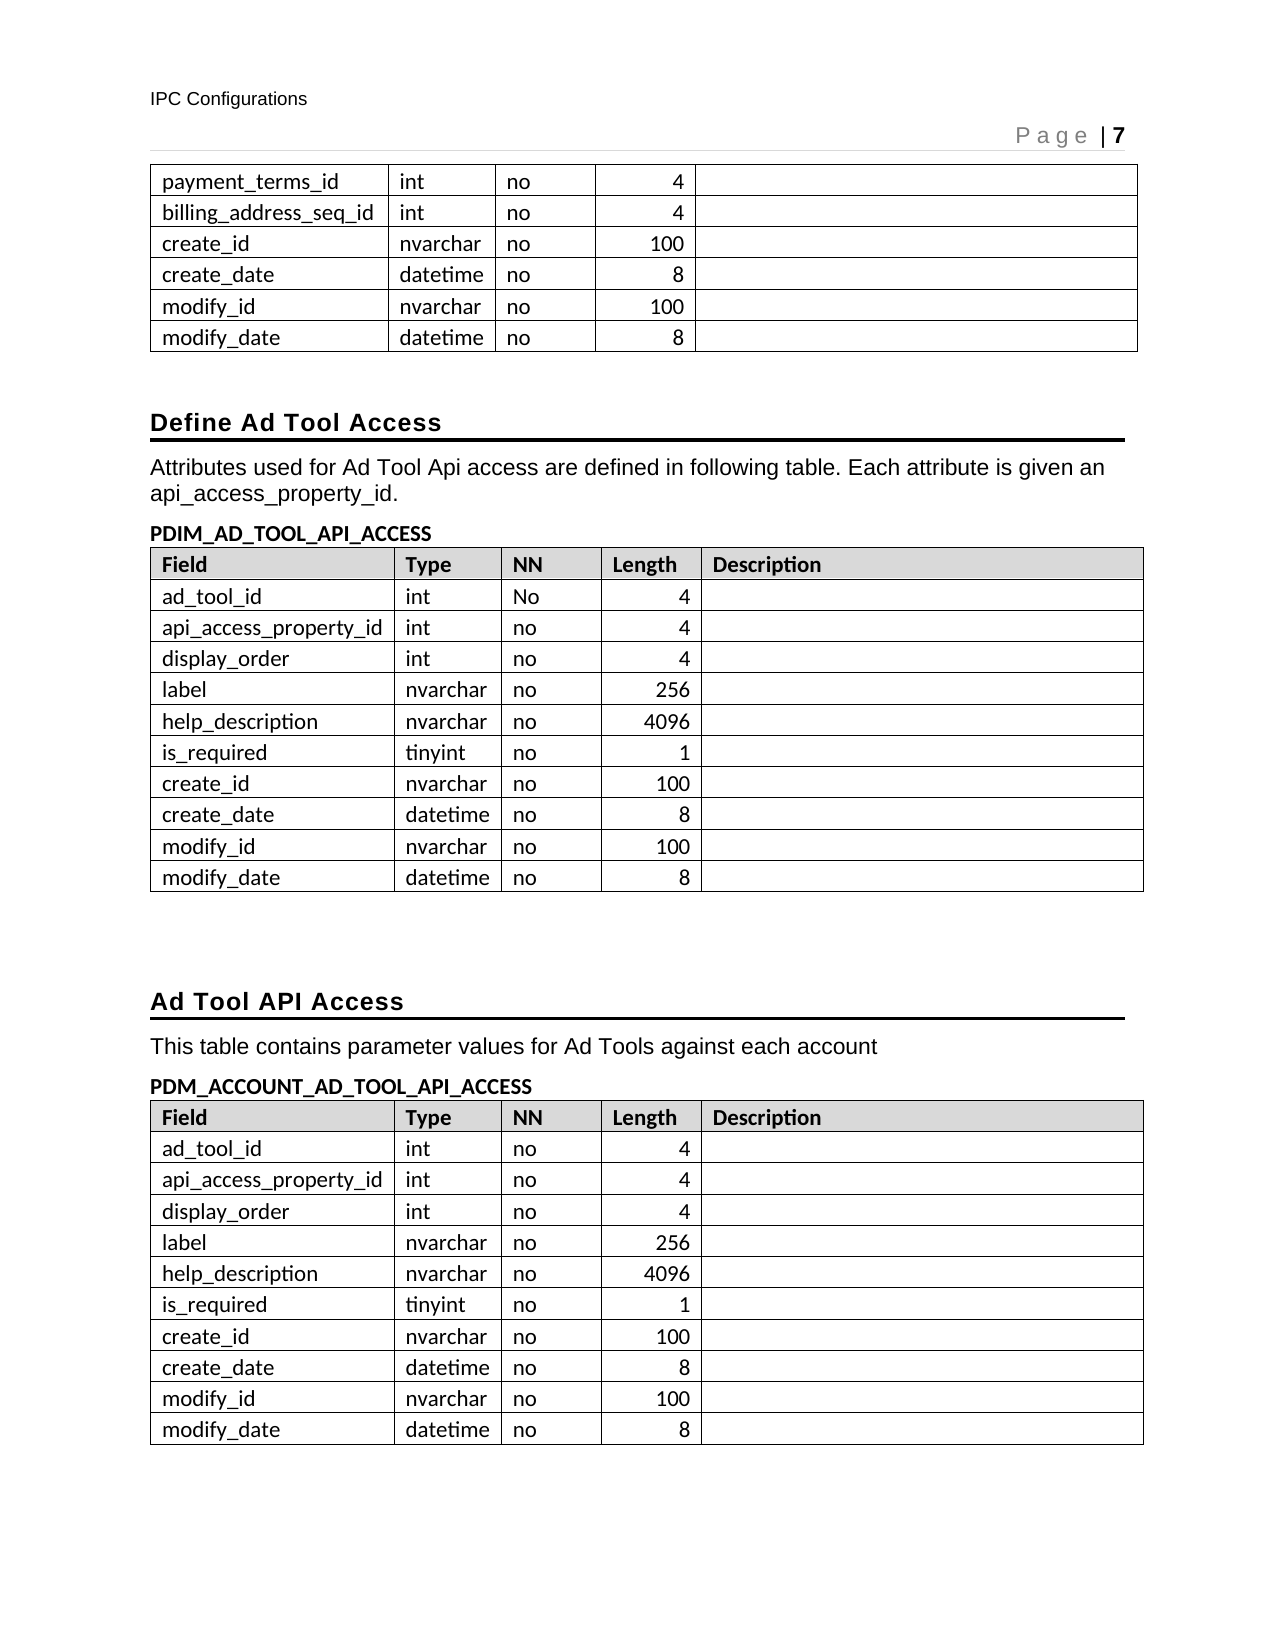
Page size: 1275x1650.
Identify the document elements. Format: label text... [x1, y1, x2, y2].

table_cell 4 [602, 1163, 701, 1193]
table_cell no [502, 1226, 601, 1256]
table_cell tinyint [395, 1288, 501, 1318]
table_cell modify_id [151, 290, 388, 320]
table_cell [702, 642, 1143, 672]
table_cell create_date [151, 258, 388, 288]
table_cell 8 [602, 1413, 701, 1443]
table_cell no [502, 1351, 601, 1381]
table_cell [702, 830, 1143, 860]
table_cell no [502, 1382, 601, 1412]
table_cell [702, 580, 1143, 610]
table_cell no [502, 861, 601, 891]
table_cell 4 [602, 642, 701, 672]
table_cell [702, 1382, 1143, 1412]
table_cell [702, 736, 1143, 766]
table_cell [702, 1163, 1143, 1193]
table_cell 256 [602, 673, 701, 703]
text This table contains parameter values for Ad Tools against each account [150, 1033, 1125, 1059]
table_cell is_required [151, 1288, 394, 1318]
table_cell 100 [596, 290, 695, 320]
table_cell 4 [602, 1195, 701, 1225]
table_cell 100 [602, 830, 701, 860]
table_cell api_access_property_id [151, 1163, 394, 1193]
table_cell create_date [151, 798, 394, 828]
table_cell nvarchar [395, 1320, 501, 1350]
table_cell [702, 1320, 1143, 1350]
table_cell modify_date [151, 321, 388, 351]
table_cell no [502, 673, 601, 703]
text PDM_ACCOUNT_AD_TOOL_API_ACCESS [150, 1072, 1125, 1100]
table_cell modify_id [151, 830, 394, 860]
table_cell ad_tool_id [151, 580, 394, 610]
table_cell [702, 798, 1143, 828]
table_cell 8 [602, 861, 701, 891]
table_cell no [502, 1132, 601, 1162]
table_cell 4 [602, 580, 701, 610]
table_cell nvarchar [389, 290, 495, 320]
table_cell display_order [151, 1195, 394, 1225]
table_cell int [389, 165, 495, 195]
table_cell int [395, 580, 501, 610]
table_cell no [502, 642, 601, 672]
table_cell no [496, 165, 595, 195]
table_cell int [395, 611, 501, 641]
table_cell no [502, 1195, 601, 1225]
table_cell [702, 1195, 1143, 1225]
text PDIM_AD_TOOL_API_ACCESS [150, 519, 1125, 547]
table_header Type [395, 1101, 501, 1131]
table_cell [702, 1413, 1143, 1443]
table_header Length [602, 1101, 701, 1131]
table_cell modify_date [151, 1413, 394, 1443]
table_cell [702, 705, 1143, 735]
table_cell datetime [395, 1413, 501, 1443]
table_cell int [389, 196, 495, 226]
table_header Type [395, 548, 501, 578]
table_cell nvarchar [395, 673, 501, 703]
table_cell 4096 [602, 1257, 701, 1287]
table_cell [702, 861, 1143, 891]
table_cell modify_date [151, 861, 394, 891]
table_cell tinyint [395, 736, 501, 766]
table_cell no [502, 1288, 601, 1318]
table_cell [702, 1288, 1143, 1318]
table_cell int [395, 1132, 501, 1162]
table_cell payment_terms_id [151, 165, 388, 195]
table_cell no [496, 258, 595, 288]
table_cell nvarchar [395, 767, 501, 797]
table_cell display_order [151, 642, 394, 672]
table_cell int [395, 1195, 501, 1225]
table_cell nvarchar [395, 1226, 501, 1256]
table_cell 4 [596, 165, 695, 195]
table_cell nvarchar [395, 705, 501, 735]
table_cell no [502, 767, 601, 797]
table_cell no [502, 1320, 601, 1350]
table_header Field [151, 548, 394, 578]
table_cell api_access_property_id [151, 611, 394, 641]
table_cell 8 [602, 798, 701, 828]
table_cell int [395, 1163, 501, 1193]
table_cell nvarchar [395, 1257, 501, 1287]
table_cell [696, 321, 1137, 351]
table_cell datetime [389, 258, 495, 288]
table_cell no [502, 1257, 601, 1287]
table_cell no [502, 705, 601, 735]
table_cell is_required [151, 736, 394, 766]
table_cell [696, 290, 1137, 320]
table_cell datetime [395, 798, 501, 828]
table_cell [702, 1351, 1143, 1381]
table_cell 4 [596, 196, 695, 226]
table_header Description [702, 548, 1143, 578]
table_cell no [496, 196, 595, 226]
table_cell 4 [602, 1132, 701, 1162]
table_header Length [602, 548, 701, 578]
table_cell create_date [151, 1351, 394, 1381]
table_cell datetime [389, 321, 495, 351]
table_cell no [496, 290, 595, 320]
table_cell int [395, 642, 501, 672]
table_cell no [496, 227, 595, 257]
table_cell label [151, 673, 394, 703]
table_cell modify_id [151, 1382, 394, 1412]
table_cell help_description [151, 1257, 394, 1287]
table_cell 1 [602, 1288, 701, 1318]
table_cell 100 [602, 1320, 701, 1350]
table_cell nvarchar [395, 1382, 501, 1412]
table_header Field [151, 1101, 394, 1131]
table_cell billing_address_seq_id [151, 196, 388, 226]
table_cell label [151, 1226, 394, 1256]
table_cell help_description [151, 705, 394, 735]
table_cell ad_tool_id [151, 1132, 394, 1162]
table_cell [696, 227, 1137, 257]
table_cell datetime [395, 1351, 501, 1381]
table_cell 8 [596, 321, 695, 351]
table_cell [696, 196, 1137, 226]
table_cell [702, 1132, 1143, 1162]
table_cell 100 [596, 227, 695, 257]
table_cell nvarchar [389, 227, 495, 257]
table_cell no [502, 736, 601, 766]
table_cell no [502, 1163, 601, 1193]
table_cell no [502, 830, 601, 860]
table_cell 100 [602, 1382, 701, 1412]
table_cell [696, 165, 1137, 195]
table_cell [702, 673, 1143, 703]
table_cell no [502, 798, 601, 828]
table_cell 8 [596, 258, 695, 288]
table_cell datetime [395, 861, 501, 891]
table_cell [702, 767, 1143, 797]
table_cell 4 [602, 611, 701, 641]
table_cell nvarchar [395, 830, 501, 860]
table_cell 256 [602, 1226, 701, 1256]
table_cell No [502, 580, 601, 610]
table_cell [696, 258, 1137, 288]
text Attributes used for Ad Tool Api access are defined in following table. Each attribute is given an api_access_property_id. [150, 454, 1125, 507]
table_cell create_id [151, 1320, 394, 1350]
table_cell 8 [602, 1351, 701, 1381]
table_cell 4096 [602, 705, 701, 735]
table_cell 1 [602, 736, 701, 766]
table_cell [702, 1226, 1143, 1256]
table_cell create_id [151, 227, 388, 257]
table_cell [702, 1257, 1143, 1287]
table_header NN [502, 548, 601, 578]
table_header Description [702, 1101, 1143, 1131]
table_header NN [502, 1101, 601, 1131]
subtitle Ad Tool API Access [150, 986, 1125, 1017]
table_cell no [502, 611, 601, 641]
table_cell no [496, 321, 595, 351]
table_cell 100 [602, 767, 701, 797]
table_cell no [502, 1413, 601, 1443]
table_cell [702, 611, 1143, 641]
subtitle Define Ad Tool Access [150, 408, 1125, 438]
table_cell create_id [151, 767, 394, 797]
